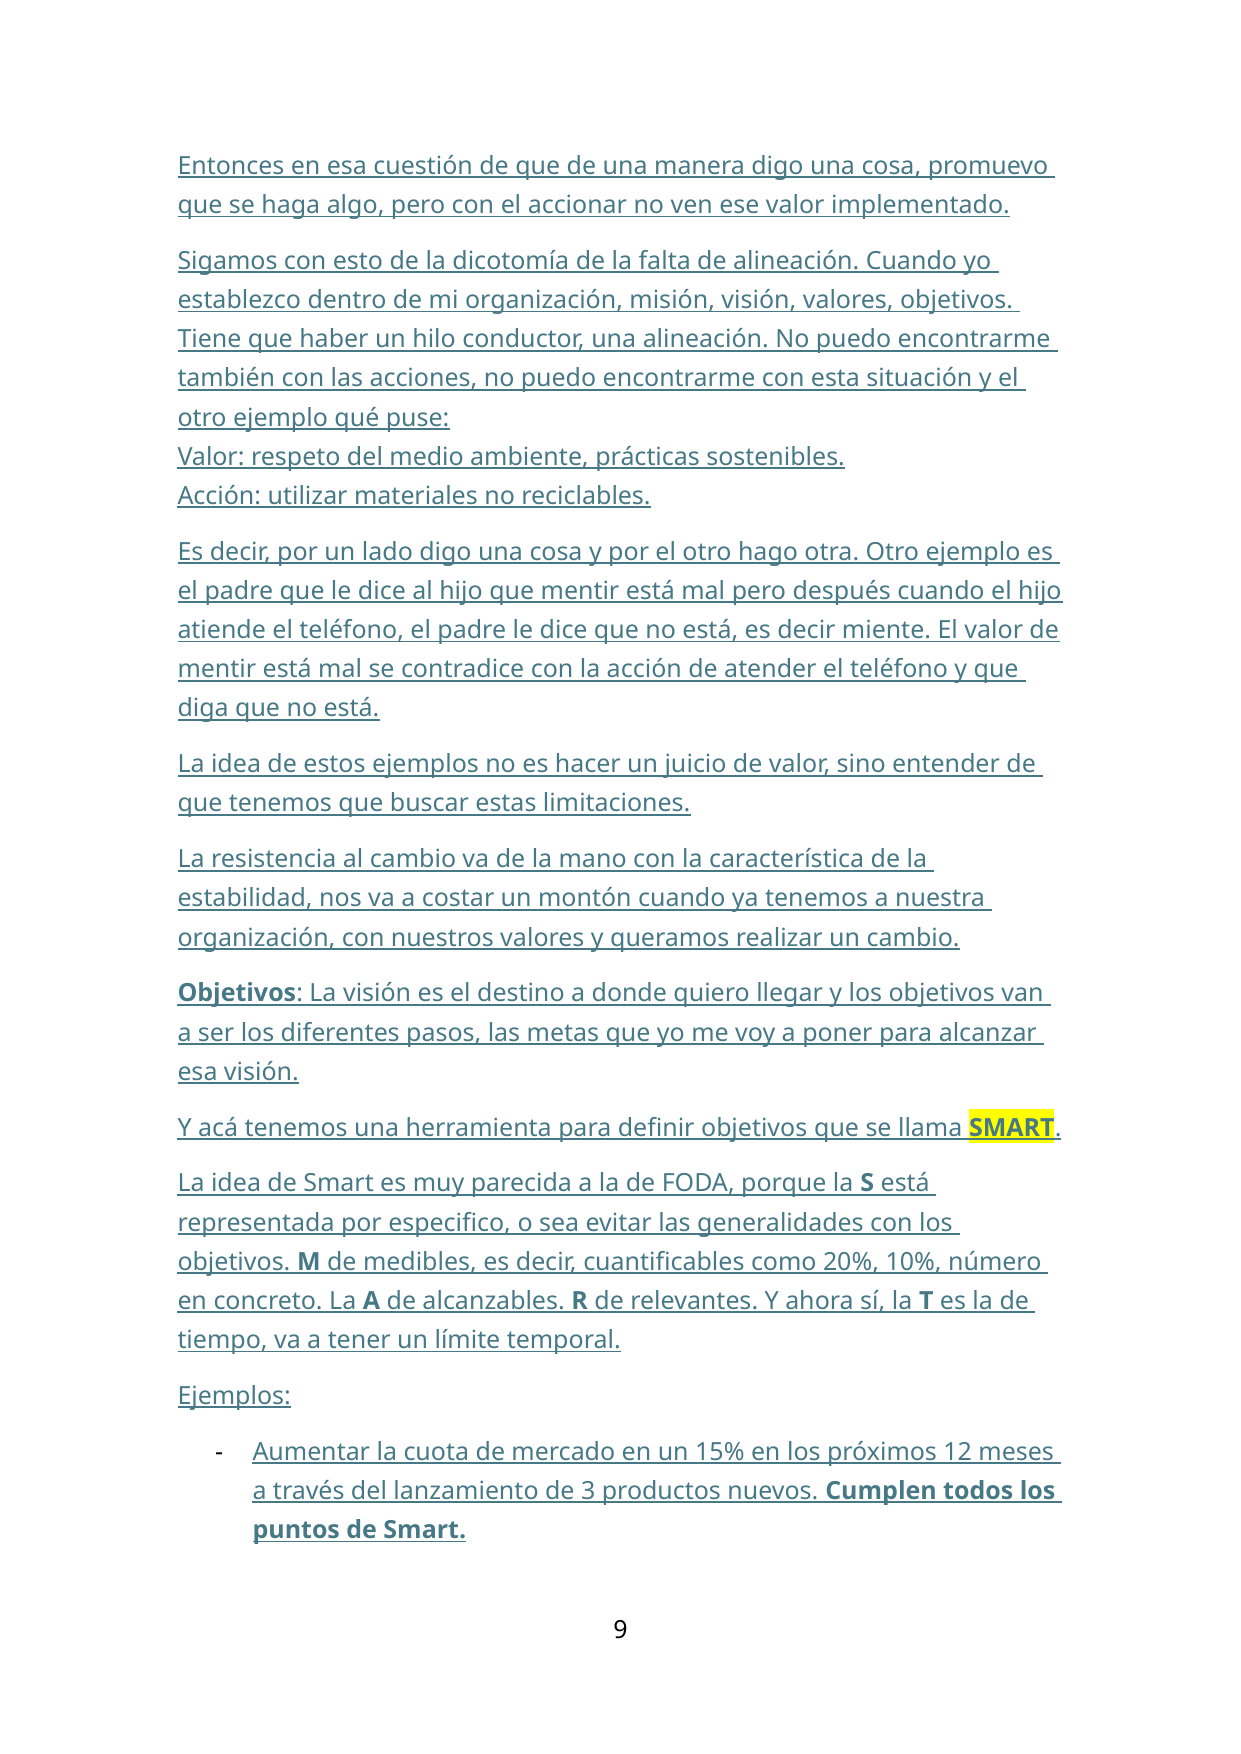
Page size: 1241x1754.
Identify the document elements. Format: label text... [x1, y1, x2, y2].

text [177, 148, 1063, 221]
text Ejemplos: [177, 1378, 1063, 1412]
text Es decir, por un lado digo una cosa y por el otro hago otra. Otro ejemplo es el padre que le dice al hijo que mentir está mal pero después cuando el hijo atiende el teléfono, el padre le dice que no está, es decir miente. El valor de mentir está mal se contradice con la acción de atender el teléfono y que diga que no está. [177, 602, 1063, 724]
text Y acá tenemos una herramienta para definir objetivos que se llama SMART. [177, 1109, 969, 1138]
text La idea de Smart es muy parecida a la de FODA, porque la S está representada por especifico, o sea evitar las generalidades con los objetivos. M de medibles, es decir, cuantificables como 20%, 10%, número en concreto. La A de alcanzables. R de relevantes. Y ahora sí, la T es la de tiempo, va a tener un límite temporal. [177, 1165, 1063, 1356]
text Sigamos con esto de la dicotomía de la falta de alineación. Cuando yo establezco dentro de mi organización, misión, visión, valores, objetivos. Tiene que haber un hilo conductor, una alineación. No puedo encontrarme también con las acciones, no puedo encontrarme con esta situación y el otro ejemplo qué puse: Valor: respeto del medio ambiente, prácticas sostenibles. Acción: utilizar materiales no reciclables. [177, 243, 1063, 512]
text La resistencia al cambio va de la mano con la característica de la estabilidad, nos va a costar un montón cuando ya tenemos a nuestra organización, con nuestros valores y queramos realizar un cambio. [177, 841, 1063, 953]
text Es decir, por un lado digo una cosa y por el otro hago otra. Otro ejemplo es el padre que le dice al hijo que mentir está mal pero después cuando el hijo atiende el teléfono, el padre le dice que no está, es decir miente. El valor de mentir está mal se contradice con la acción de atender el teléfono y que diga que no está. [177, 533, 1063, 601]
text Objetivos: La visión es el destino a donde quiero llegar y los objetivos van a ser los diferentes pasos, las metas que yo me voy a poner para alcanzar esa visión. [177, 975, 1063, 1087]
list Aumentar la cuota de mercado en un 15% en los próximos 12 meses a través del lanzamiento de 3 productos nuevos. Cumplen todos los puntos de Smart. [215, 1433, 1063, 1546]
text La idea de estos ejemplos no es hacer un juicio de valor, sino entender de que tenemos que buscar estas limitaciones. [177, 746, 1063, 819]
